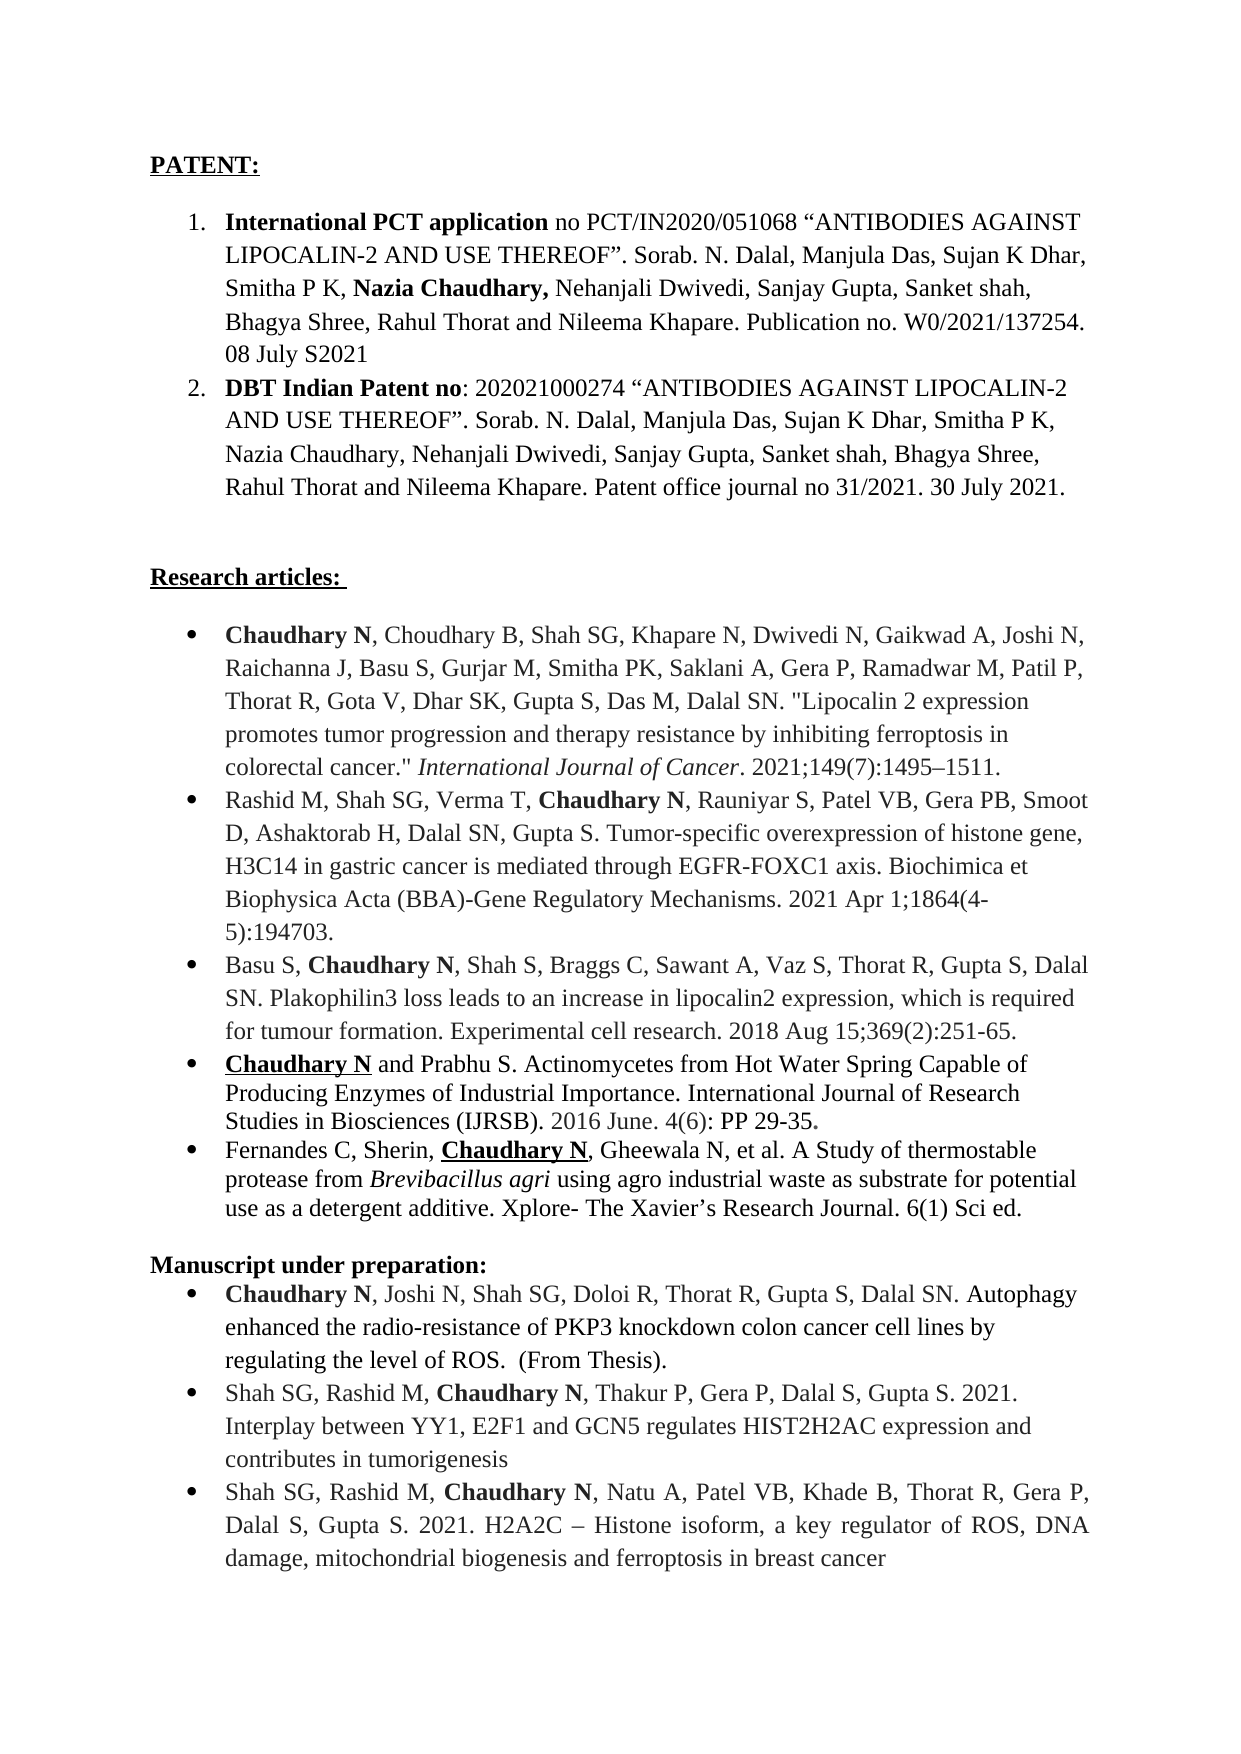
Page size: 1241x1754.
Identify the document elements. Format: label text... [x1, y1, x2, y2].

list Rashid M, Shah SG, Verma T, Chaudhary N, Rauniyar S, Patel VB, Gera PB, Smoot D, Ashaktorab H, Dalal SN, Gupta S. Tumor-specific overexpression of histone gene, H3C14 in gastric cancer is mediated through EGFR-FOXC1 axis. Biochimica et Biophysica Acta (BBA)-Gene Regulatory Mechanisms. 2021 Apr 1;1864(4-5):194703. [187, 785, 1090, 946]
list Chaudhary N, Choudhary B, Shah SG, Khapare N, Dwivedi N, Gaikwad A, Joshi N, Raichanna J, Basu S, Gurjar M, Smitha PK, Saklani A, Gera P, Ramadwar M, Patil P, Thorat R, Gota V, Dhar SK, Gupta S, Das M, Dalal SN. "Lipocalin 2 expression promotes tumor progression and therapy resistance by inhibiting ferroptosis in colorectal cancer." International Journal of Cancer. 2021;149(7):1495–1511. [187, 620, 1090, 781]
text PATENT: [150, 150, 1090, 179]
list Chaudhary N and Prabhu S. Actinomycetes from Hot Water Spring Capable of Producing Enzymes of Industrial Importance. International Journal of Research Studies in Biosciences (IJRSB). 2016 June. 4(6): PP 29-35. [187, 1049, 1090, 1135]
list Shah SG, Rashid M, Chaudhary N, Thakur P, Gera P, Dalal S, Gupta S. 2021. Interplay between YY1, E2F1 and GCN5 regulates HIST2H2AC expression and contributes in tumorigenesis [187, 1378, 1090, 1473]
list Chaudhary N, Joshi N, Shah SG, Doloi R, Thorat R, Gupta S, Dalal SN. Autophagy enhanced the radio-resistance of PKP3 knockdown colon cancer cell lines by regulating the level of ROS. (From Thesis). [187, 1279, 1090, 1374]
text Manuscript under preparation: [150, 1250, 1090, 1279]
list Basu S, Chaudhary N, Shah S, Braggs C, Sawant A, Vaz S, Thorat R, Gupta S, Dalal SN. Plakophilin3 loss leads to an increase in lipocalin2 expression, which is required for tumour formation. Experimental cell research. 2018 Aug 15;369(2):251-65. [187, 950, 1090, 1045]
list DBT Indian Patent no: 202021000274 “ANTIBODIES AGAINST LIPOCALIN-2 AND USE THEREOF”. Sorab. N. Dalal, Manjula Das, Sujan K Dhar, Smitha P K, Nazia Chaudhary, Nehanjali Dwivedi, Sanjay Gupta, Sanket shah, Bhagya Shree, Rahul Thorat and Nileema Khapare. Patent office journal no 31/2021. 30 July 2021. [187, 373, 1090, 500]
list Shah SG, Rashid M, Chaudhary N, Natu A, Patel VB, Khade B, Thorat R, Gera P, Dalal S, Gupta S. 2021. H2A2C – Histone isoform, a key regulator of ROS, DNA damage, mitochondrial biogenesis and ferroptosis in breast cancer [187, 1477, 1090, 1572]
list International PCT application no PCT/IN2020/051068 “ANTIBODIES AGAINST LIPOCALIN-2 AND USE THEREOF”. Sorab. N. Dalal, Manjula Das, Sujan K Dhar, Smitha P K, Nazia Chaudhary, Nehanjali Dwivedi, Sanjay Gupta, Sanket shah, Bhagya Shree, Rahul Thorat and Nileema Khapare. Publication no. W0/2021/137254. 08 July S2021 [187, 207, 1090, 368]
list Fernandes C, Sherin, Chaudhary N, Gheewala N, et al. A Study of thermostable protease from Brevibacillus agri using agro industrial waste as substrate for potential use as a detergent additive. Xplore- The Xavier’s Research Journal. 6(1) Sci ed. [187, 1135, 1090, 1221]
text Research articles: [150, 562, 1090, 591]
